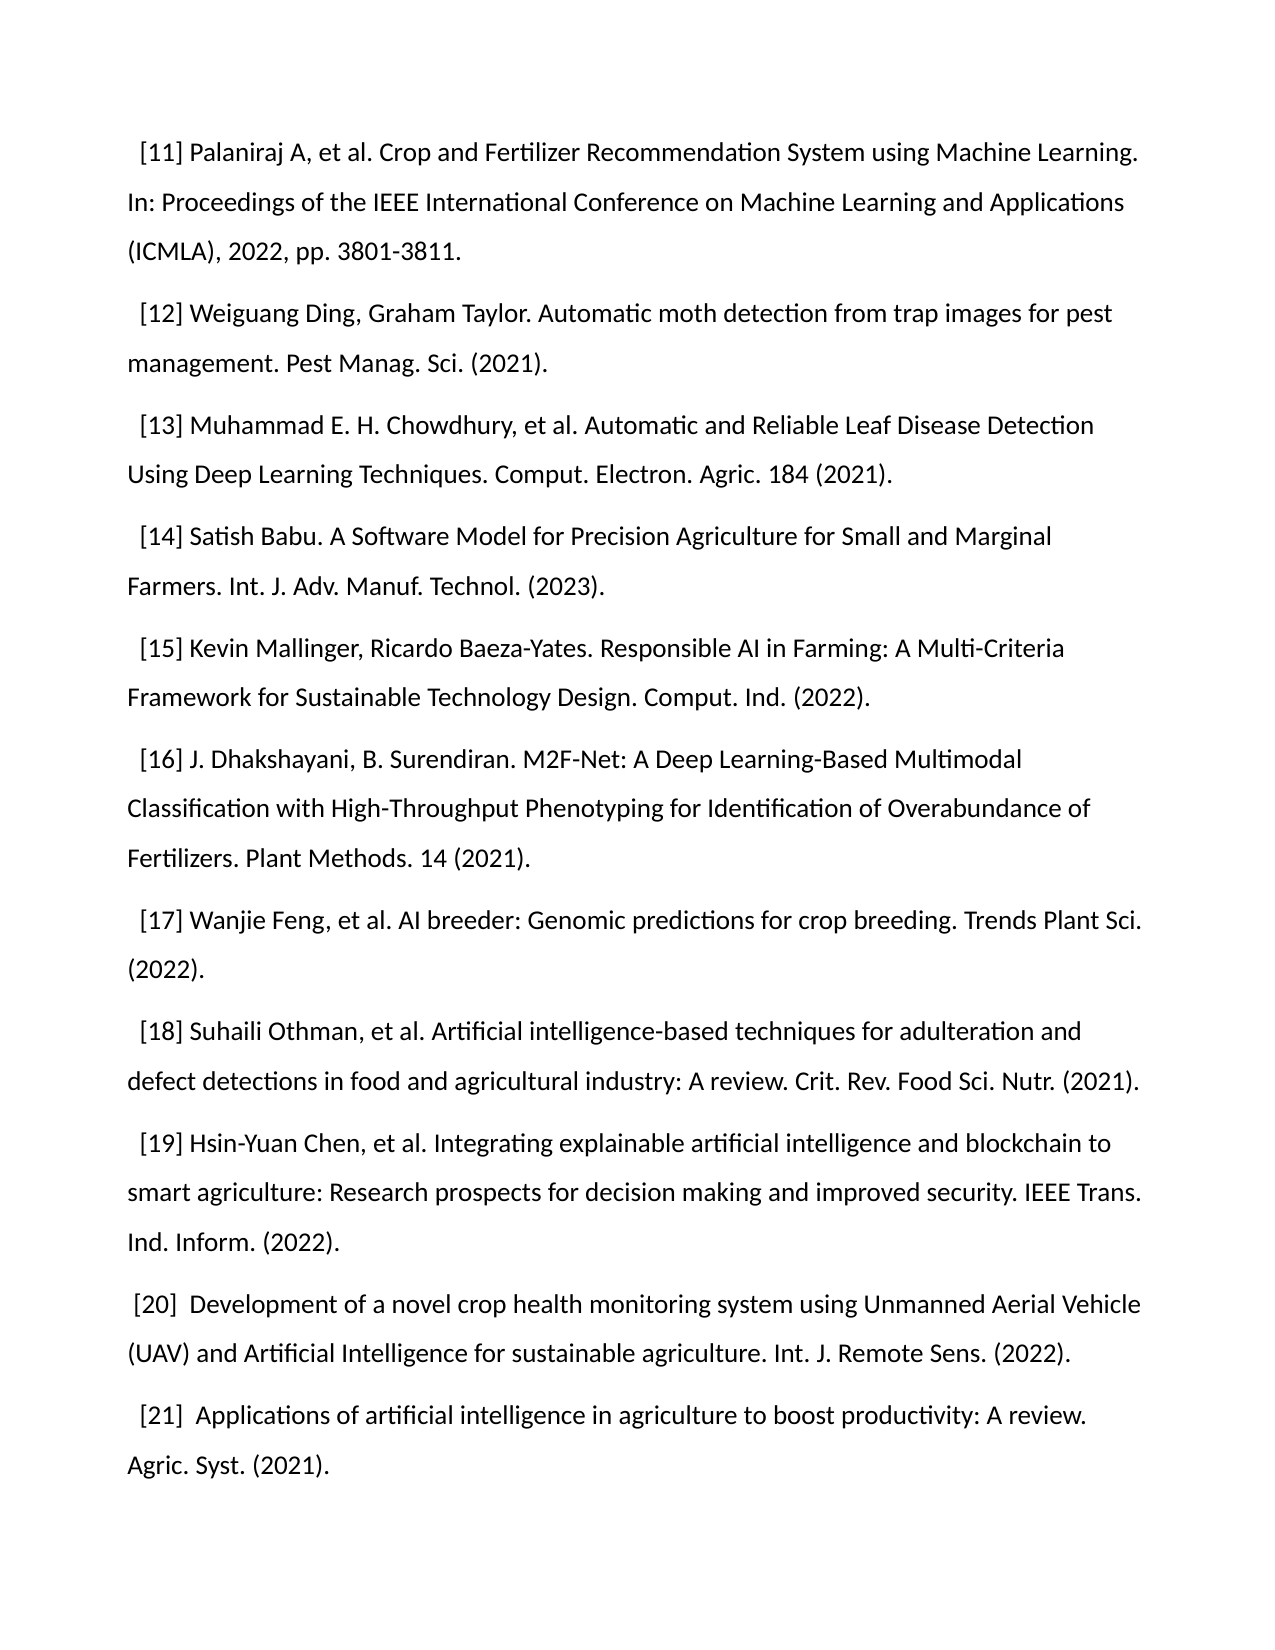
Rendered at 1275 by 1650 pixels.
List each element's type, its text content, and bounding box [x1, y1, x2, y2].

text [14] Satish Babu. A Software Model for Precision Agriculture for Small and Marginal Farmers. Int. J. Adv. Manuf. Technol. (2023). [127, 519, 1152, 602]
text [21] Applications of artificial intelligence in agriculture to boost productivity: A review. Agric. Syst. (2021). [127, 1398, 1152, 1481]
text [12] Weiguang Ding, Graham Taylor. Automatic moth detection from trap images for pest management. Pest Manag. Sci. (2021). [127, 296, 1152, 379]
text [18] Suhaili Othman, et al. Artificial intelligence-based techniques for adulteration and defect detections in food and agricultural industry: A review. Crit. Rev. Food Sci. Nutr. (2021). [127, 1014, 1152, 1097]
text [20] Development of a novel crop health monitoring system using Unmanned Aerial Vehicle (UAV) and Artificial Intelligence for sustainable agriculture. Int. J. Remote Sens. (2022). [127, 1287, 1152, 1369]
text [19] Hsin-Yuan Chen, et al. Integrating explainable artificial intelligence and blockchain to smart agriculture: Research prospects for decision making and improved security. IEEE Trans. Ind. Inform. (2022). [127, 1126, 1152, 1258]
text [16] J. Dhakshayani, B. Surendiran. M2F-Net: A Deep Learning-Based Multimodal Classification with High-Throughput Phenotyping for Identification of Overabundance of Fertilizers. Plant Methods. 14 (2021). [127, 742, 1152, 874]
text [17] Wanjie Feng, et al. AI breeder: Genomic predictions for crop breeding. Trends Plant Sci. (2022). [127, 903, 1152, 986]
text [13] Muhammad E. H. Chowdhury, et al. Automatic and Reliable Leaf Disease Detection Using Deep Learning Techniques. Comput. Electron. Agric. 184 (2021). [127, 408, 1152, 490]
text [15] Kevin Mallinger, Ricardo Baeza-Yates. Responsible AI in Farming: A Multi-Criteria Framework for Sustainable Technology Design. Comput. Ind. (2022). [127, 631, 1152, 713]
text [11] Palaniraj A, et al. Crop and Fertilizer Recommendation System using Machine Learning. In: Proceedings of the IEEE International Conference on Machine Learning and Applications (ICMLA), 2022, pp. 3801-3811. [127, 135, 1152, 267]
